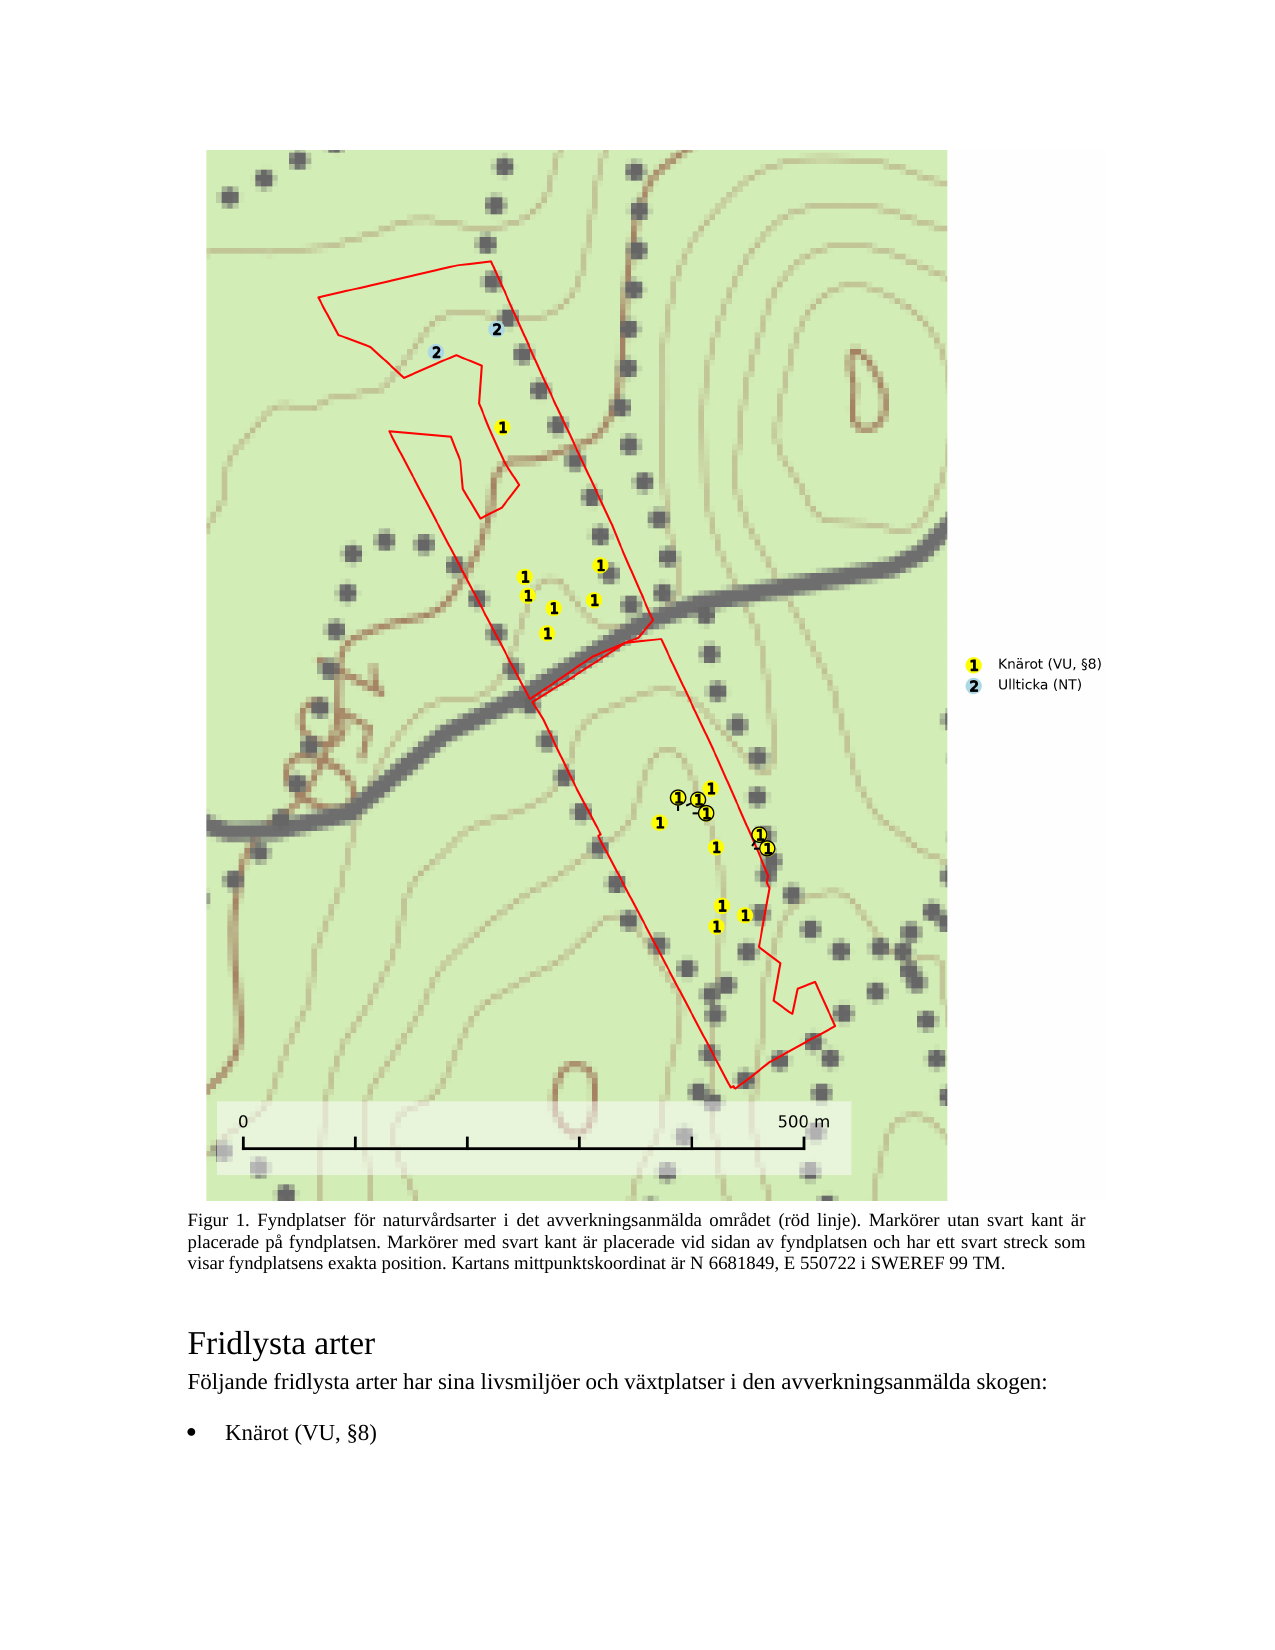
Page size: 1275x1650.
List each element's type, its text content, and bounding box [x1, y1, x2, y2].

picture [206, 150, 1107, 1201]
subtitle Fridlysta arter [187, 1324, 1087, 1362]
list Knärot (VU, §8) [187, 1419, 1087, 1445]
text Följande fridlysta arter har sina livsmiljöer och växtplatser i den avverkningsanmälda skogen: [187, 1368, 1087, 1394]
text Figur 1. Fyndplatser för naturvårdsarter i det avverkningsanmälda området (röd linje). Markörer utan svart kant är placerade på fyndplatsen. Markörer med svart kant är placerade vid sidan av fyndplatsen och har ett svart streck som visar fyndplatsens exakta position. Kartans mittpunktskoordinat är N 6681849, E 550722 i SWEREF 99 TM. [187, 1209, 1087, 1274]
